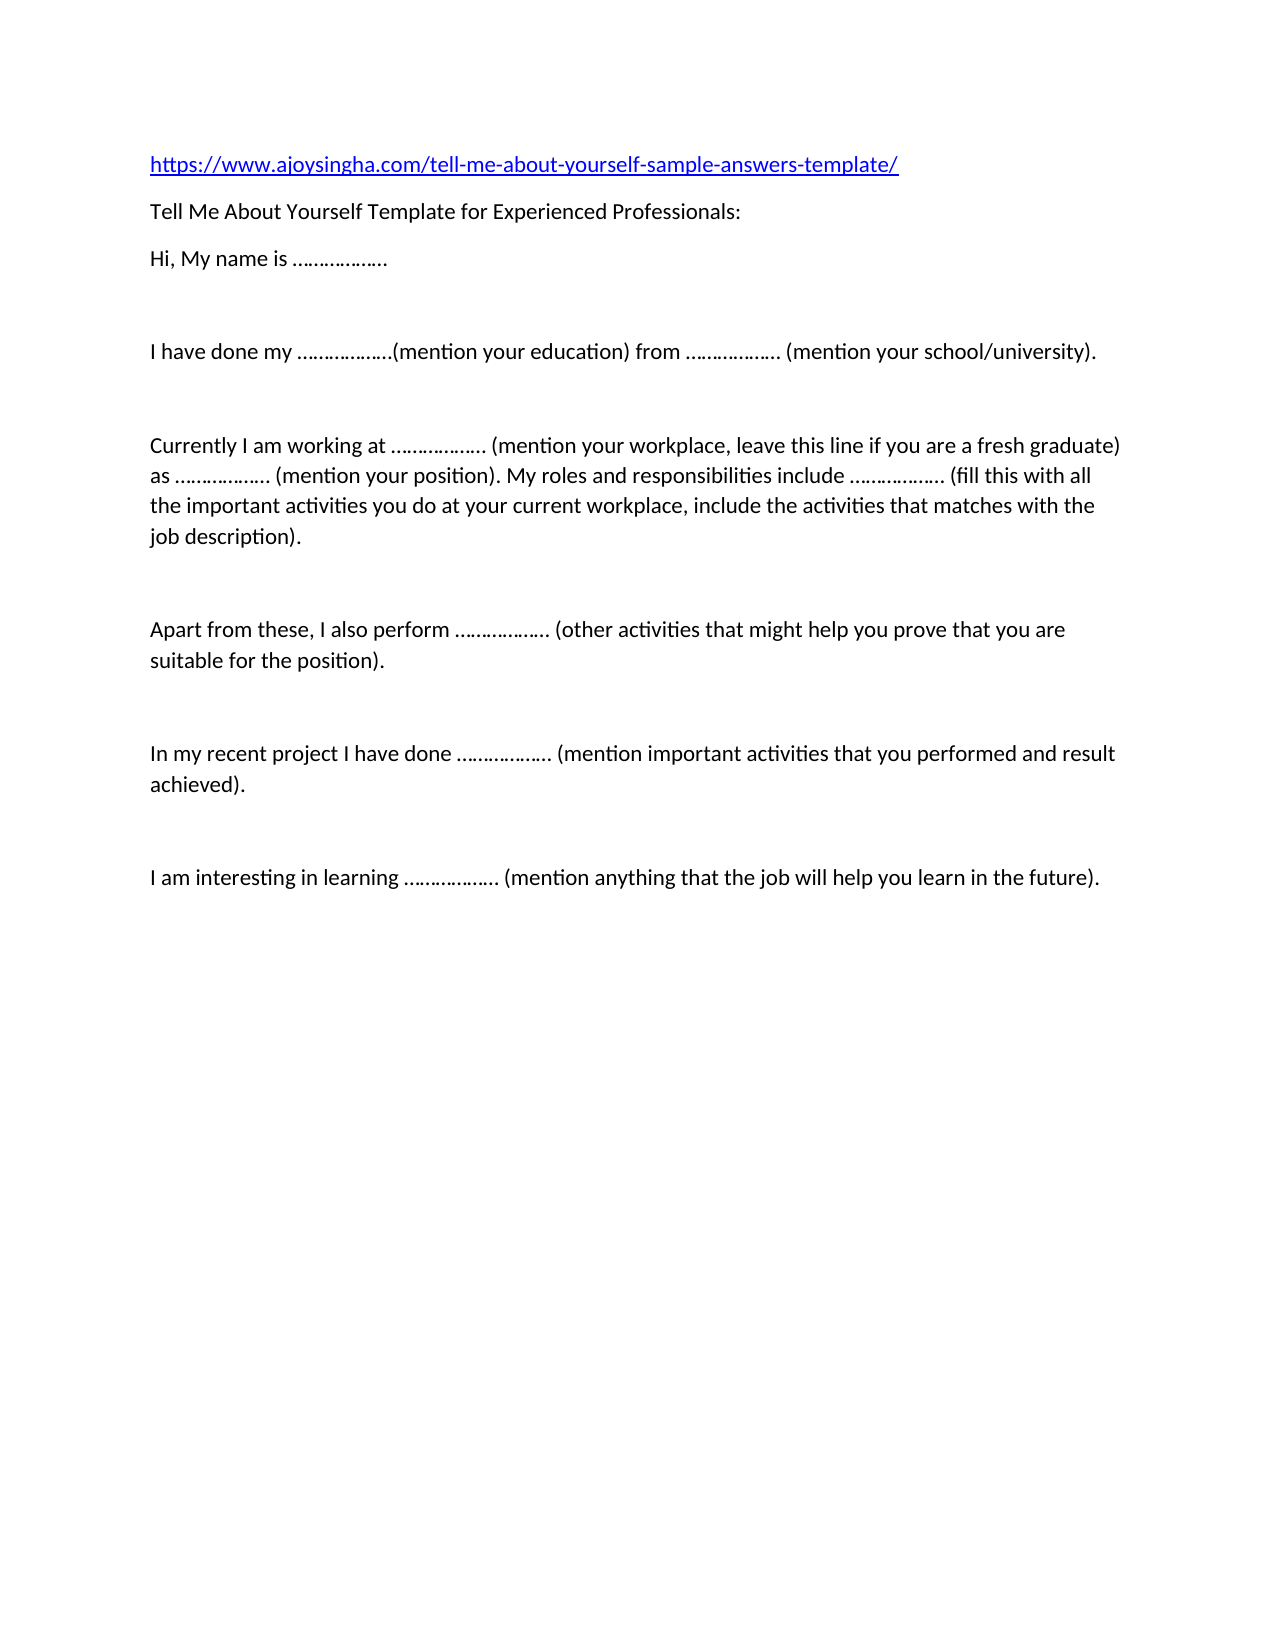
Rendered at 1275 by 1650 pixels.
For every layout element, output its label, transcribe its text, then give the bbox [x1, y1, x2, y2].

text Tell Me About Yourself Template for Experienced Professionals: [150, 197, 1125, 225]
text In my recent project I have done ……………… (mention important activities that you performed and result achieved). [150, 739, 1125, 798]
text I am interesting in learning ……………… (mention anything that the job will help you learn in the future). [150, 863, 1125, 892]
text https://www.ajoysingha.com/tell-me-about-yourself-sample-answers-template/ [150, 150, 1125, 178]
text Currently I am working at ……………… (mention your workplace, leave this line if you are a fresh graduate) as ……………… (mention your position). My roles and responsibilities include ……………… (fill this with all the important activities you do at your current workplace, include the activities that matches with the job description). [150, 431, 1125, 550]
text Hi, My name is ……………… [150, 244, 1125, 272]
text Apart from these, I also perform ……………… (other activities that might help you prove that you are suitable for the position). [150, 616, 1125, 674]
text I have done my ………………(mention your education) from ……………… (mention your school/university). [150, 337, 1125, 366]
